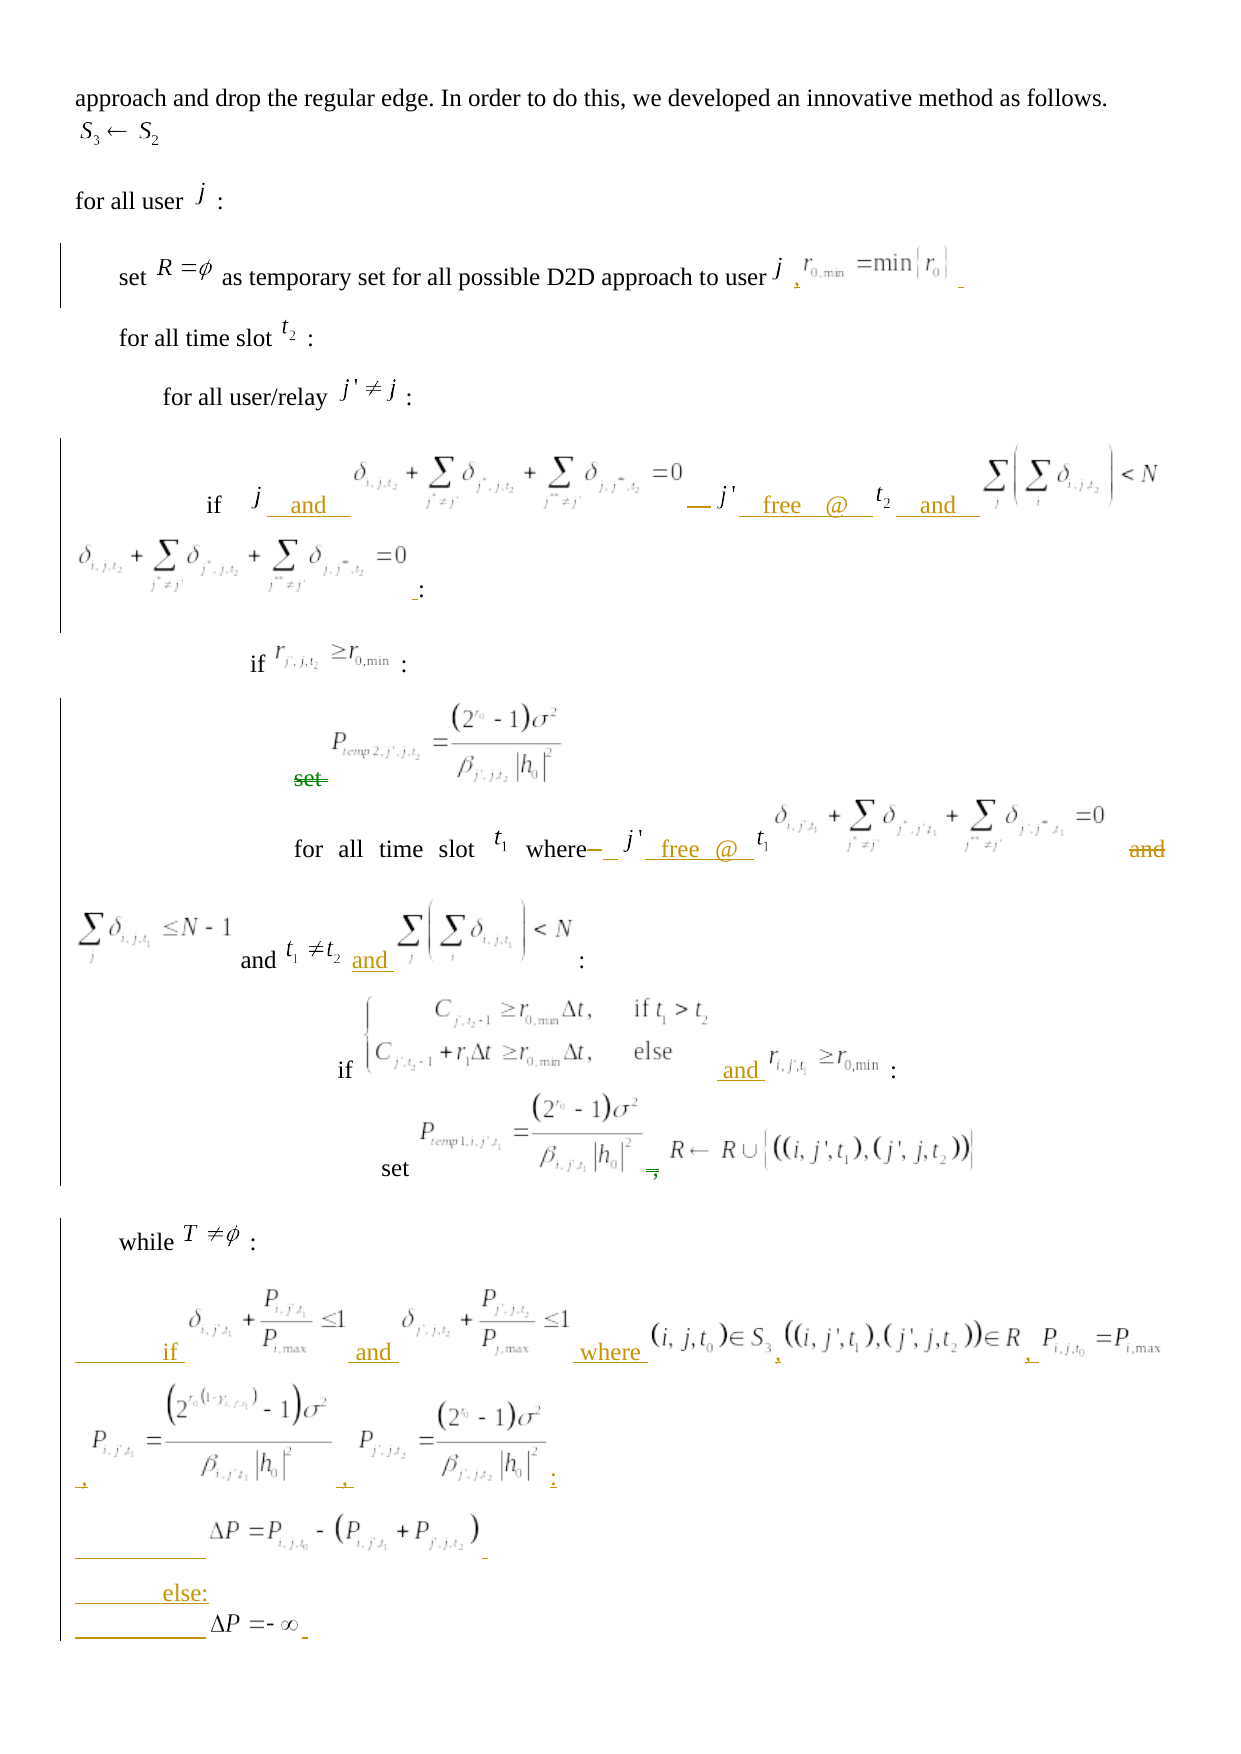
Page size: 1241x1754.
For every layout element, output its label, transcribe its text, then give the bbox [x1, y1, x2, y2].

text set [75, 1088, 1165, 1186]
text for all time slot : [75, 308, 1165, 373]
text if : [75, 438, 1165, 633]
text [75, 81, 1165, 113]
text for all time slot where and : [75, 796, 1165, 991]
text if : [75, 991, 1165, 1088]
text if : [75, 633, 1165, 698]
text for all user : [75, 178, 1165, 243]
text for all user/relay : [75, 373, 1165, 438]
text set as temporary set for all possible D2D approach to user [75, 243, 1165, 308]
text while : [75, 1218, 1165, 1283]
